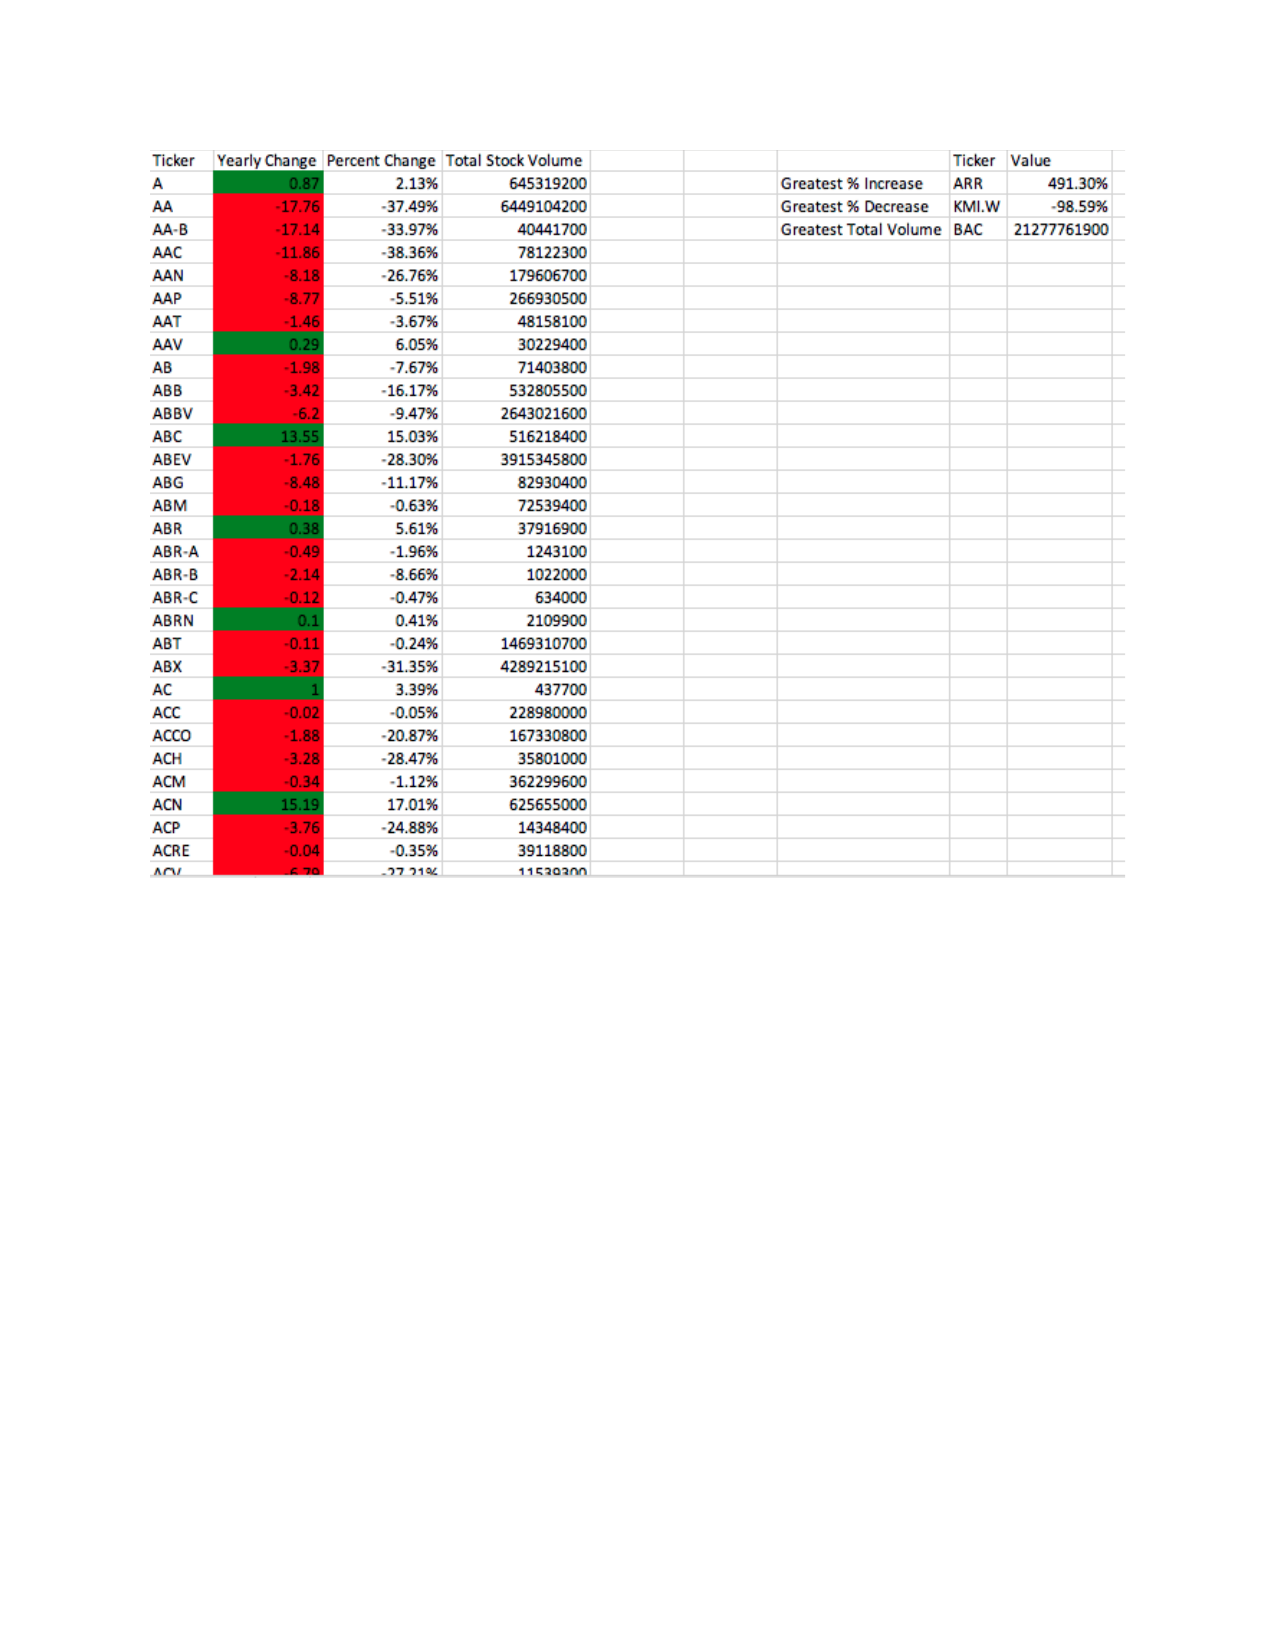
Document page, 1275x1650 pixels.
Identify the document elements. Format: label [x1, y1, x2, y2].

picture [150, 150, 1125, 878]
